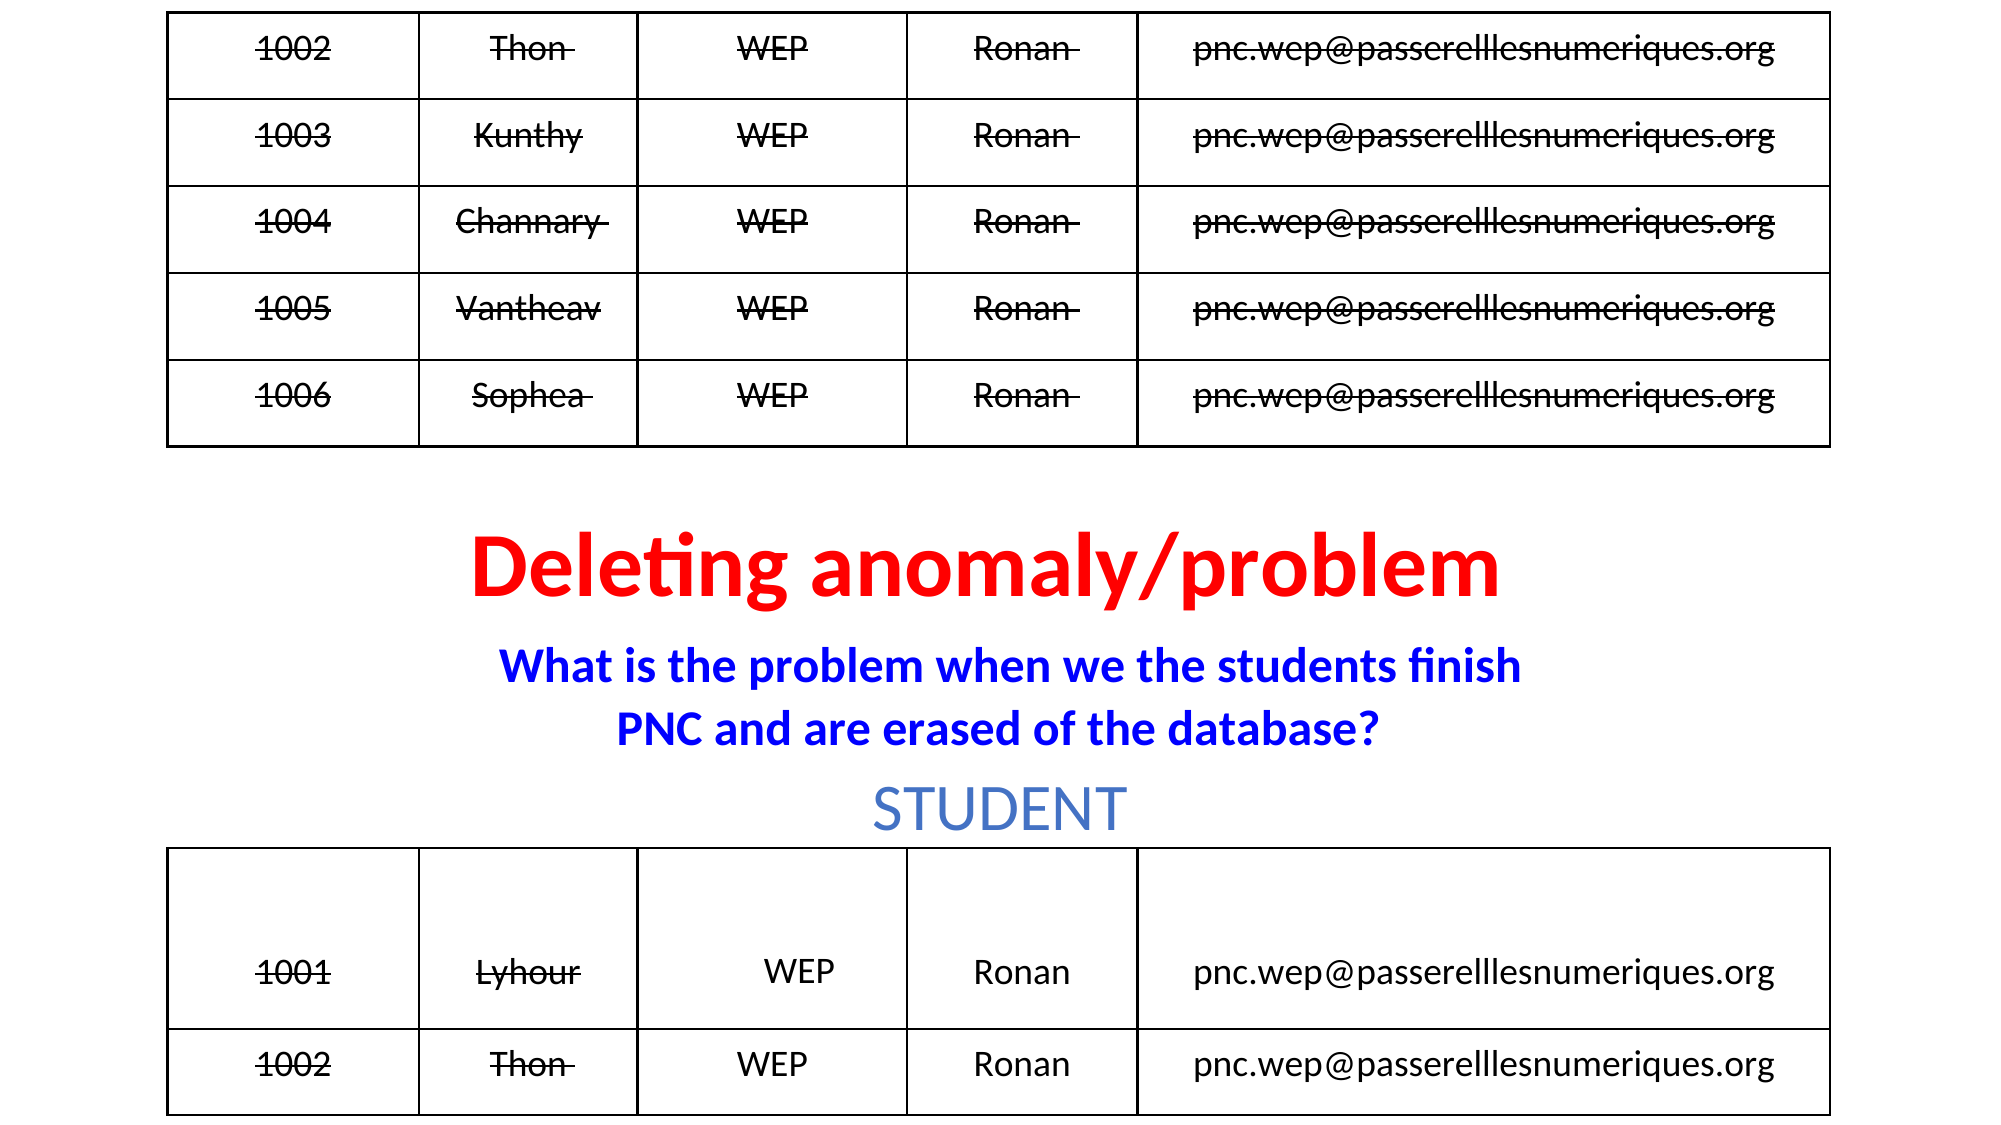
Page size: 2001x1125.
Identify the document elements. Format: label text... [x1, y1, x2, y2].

table_header Specialisation WEP [639, 849, 906, 1028]
table_cell pnc.wep@passerelllesnumeriques.org [1139, 100, 1829, 185]
table_cell pnc.wep@passerelllesnumeriques.org [1139, 274, 1829, 359]
table_cell Ronan [908, 361, 1136, 445]
table_cell pnc.wep@passerelllesnumeriques.org [1139, 361, 1829, 445]
text Deleting anomaly/problem [470, 508, 1974, 620]
table_cell 1005 [169, 274, 418, 359]
table_cell pnc.wep@passerelllesnumeriques.org [1139, 14, 1829, 98]
table_cell Channary [420, 187, 636, 272]
table_header Email pnc.wep@passerelllesnumeriques.org [1139, 849, 1829, 1028]
table_cell WEP [639, 100, 906, 185]
table_cell Vantheav [420, 274, 636, 359]
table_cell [1139, 1030, 1829, 1114]
table_header Student id 1001 [169, 849, 418, 1028]
table_cell Sophea [420, 361, 636, 445]
table_cell 1002 [169, 14, 418, 98]
table_cell 1002 [169, 1030, 418, 1114]
table_cell Thon [420, 14, 636, 98]
table_cell Ronan [908, 274, 1136, 359]
table_cell WEP [639, 187, 906, 272]
table_cell WEP [639, 1030, 906, 1114]
table_cell Thon [420, 1030, 636, 1114]
table_cell Ronan [908, 100, 1136, 185]
table_cell Ronan [908, 187, 1136, 272]
table_header Manager Ronan [908, 849, 1136, 1028]
text What is the problem when we the students finish [0, 634, 1522, 695]
text PNC and are erased of the database? [0, 697, 1381, 758]
table_cell 1004 [169, 187, 418, 272]
table_cell pnc.wep@passerelllesnumeriques.org [1139, 187, 1829, 272]
table_cell 1003 [169, 100, 418, 185]
table_cell Ronan [908, 1030, 1136, 1114]
table_header Name Lyhour [420, 849, 636, 1028]
table_cell WEP [639, 274, 906, 359]
table_cell WEP [639, 361, 906, 445]
table_cell Ronan [908, 14, 1136, 98]
text STUDENT [0, 765, 1127, 847]
table_cell 1006 [169, 361, 418, 445]
table_cell Kunthy [420, 100, 636, 185]
table_cell WEP [639, 14, 906, 98]
